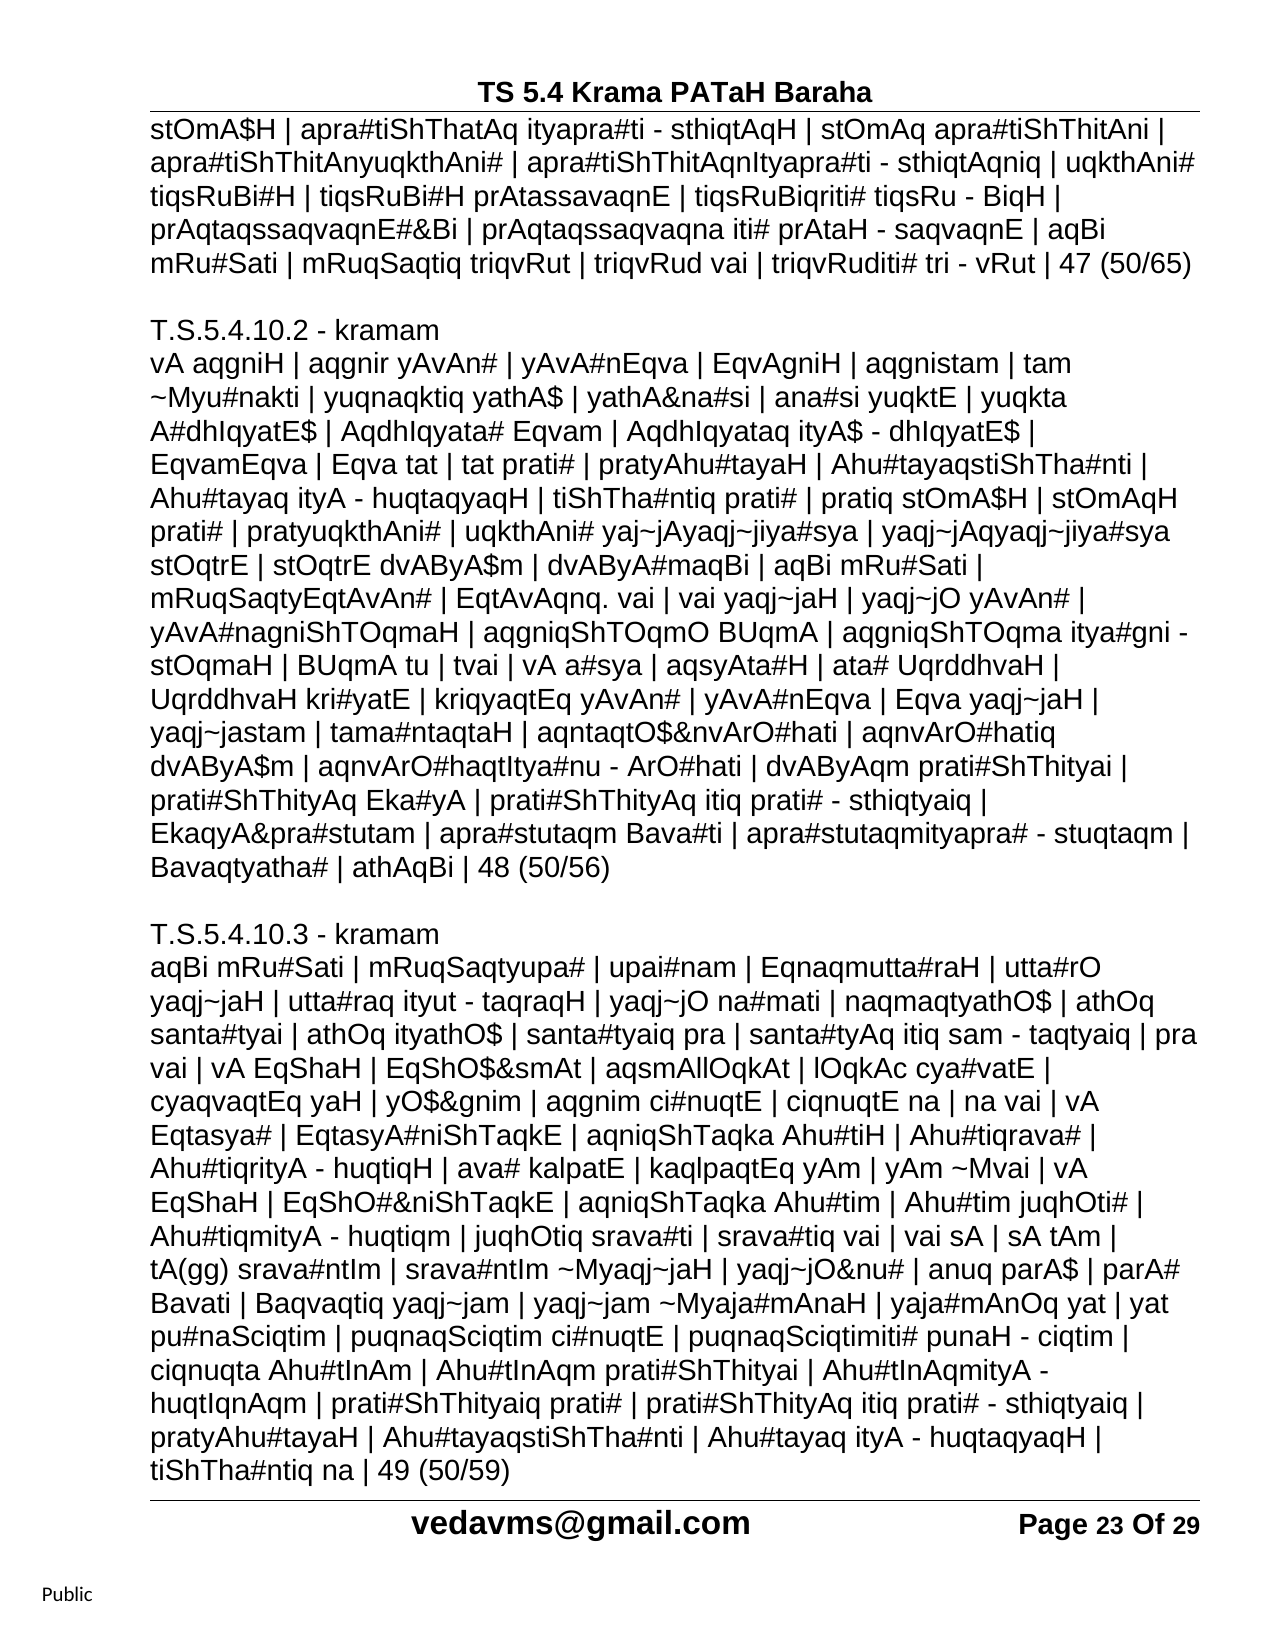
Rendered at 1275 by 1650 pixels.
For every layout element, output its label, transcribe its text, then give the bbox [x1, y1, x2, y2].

text T.S.5.4.10.2 - kramam [150, 313, 1200, 346]
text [150, 112, 1200, 279]
text aqBi mRu#Sati | mRuqSaqtyupa# | upai#nam | Eqnaqmutta#raH | utta#rO yaqj~jaH | utta#raq ityut - taqraqH | yaqj~jO na#mati | naqmaqtyathO$ | athOq santa#tyai | athOq ityathO$ | santa#tyaiq pra | santa#tyAq itiq sam - taqtyaiq | pra vai | vA EqShaH | EqShO$&smAt | aqsmAllOqkAt | lOqkAc cya#vatE | cyaqvaqtEq yaH | yO$&gnim | aqgnim ci#nuqtE | ciqnuqtE na | na vai | vA Eqtasya# | EqtasyA#niShTaqkE | aqniqShTaqka Ahu#tiH | Ahu#tiqrava# | Ahu#tiqrityA - huqtiqH | ava# kalpatE | kaqlpaqtEq yAm | yAm ~Mvai | vA EqShaH | EqShO#&niShTaqkE | aqniqShTaqka Ahu#tim | Ahu#tim juqhOti# | Ahu#tiqmityA - huqtiqm | juqhOtiq srava#ti | srava#tiq vai | vai sA | sA tAm | tA(gg) srava#ntIm | srava#ntIm ~Myaqj~jaH | yaqj~jO&nu# | anuq parA$ | parA# Bavati | Baqvaqtiq yaqj~jam | yaqj~jam ~Myaja#mAnaH | yaja#mAnOq yat | yat pu#naSciqtim | puqnaqSciqtim ci#nuqtE | puqnaqSciqtimiti# punaH - ciqtim | ciqnuqta Ahu#tInAm | Ahu#tInAqm prati#ShThityai | Ahu#tInAqmityA - huqtIqnAqm | prati#ShThityaiq prati# | prati#ShThityAq itiq prati# - sthiqtyaiq | pratyAhu#tayaH | Ahu#tayaqstiShTha#nti | Ahu#tayaq ityA - huqtaqyaqH | tiShTha#ntiq na | 49 (50/59) [150, 950, 1200, 1487]
text T.S.5.4.10.3 - kramam [150, 917, 1200, 950]
text vA aqgniH | aqgnir yAvAn# | yAvA#nEqva | EqvAgniH | aqgnistam | tam ~Myu#nakti | yuqnaqktiq yathA$ | yathA&na#si | ana#si yuqktE | yuqkta A#dhIqyatE$ | AqdhIqyata# Eqvam | AqdhIqyataq ityA$ - dhIqyatE$ | EqvamEqva | Eqva tat | tat prati# | pratyAhu#tayaH | Ahu#tayaqstiShTha#nti | Ahu#tayaq ityA - huqtaqyaqH | tiShTha#ntiq prati# | pratiq stOmA$H | stOmAqH prati# | pratyuqkthAni# | uqkthAni# yaj~jAyaqj~jiya#sya | yaqj~jAqyaqj~jiya#sya stOqtrE | stOqtrE dvAByA$m | dvAByA#maqBi | aqBi mRu#Sati | mRuqSaqtyEqtAvAn# | EqtAvAqnq. vai | vai yaqj~jaH | yaqj~jO yAvAn# | yAvA#nagniShTOqmaH | aqgniqShTOqmO BUqmA | aqgniqShTOqma itya#gni - stOqmaH | BUqmA tu | tvai | vA a#sya | aqsyAta#H | ata# UqrddhvaH | UqrddhvaH kri#yatE | kriqyaqtEq yAvAn# | yAvA#nEqva | Eqva yaqj~jaH | yaqj~jastam | tama#ntaqtaH | aqntaqtO$&nvArO#hati | aqnvArO#hatiq dvAByA$m | aqnvArO#haqtItya#nu - ArO#hati | dvAByAqm prati#ShThityai | prati#ShThityAq Eka#yA | prati#ShThityAq itiq prati# - sthiqtyaiq | EkaqyA&pra#stutam | apra#stutaqm Bava#ti | apra#stutaqmityapra# - stuqtaqm | Bavaqtyatha# | athAqBi | 48 (50/56) [150, 346, 1200, 883]
